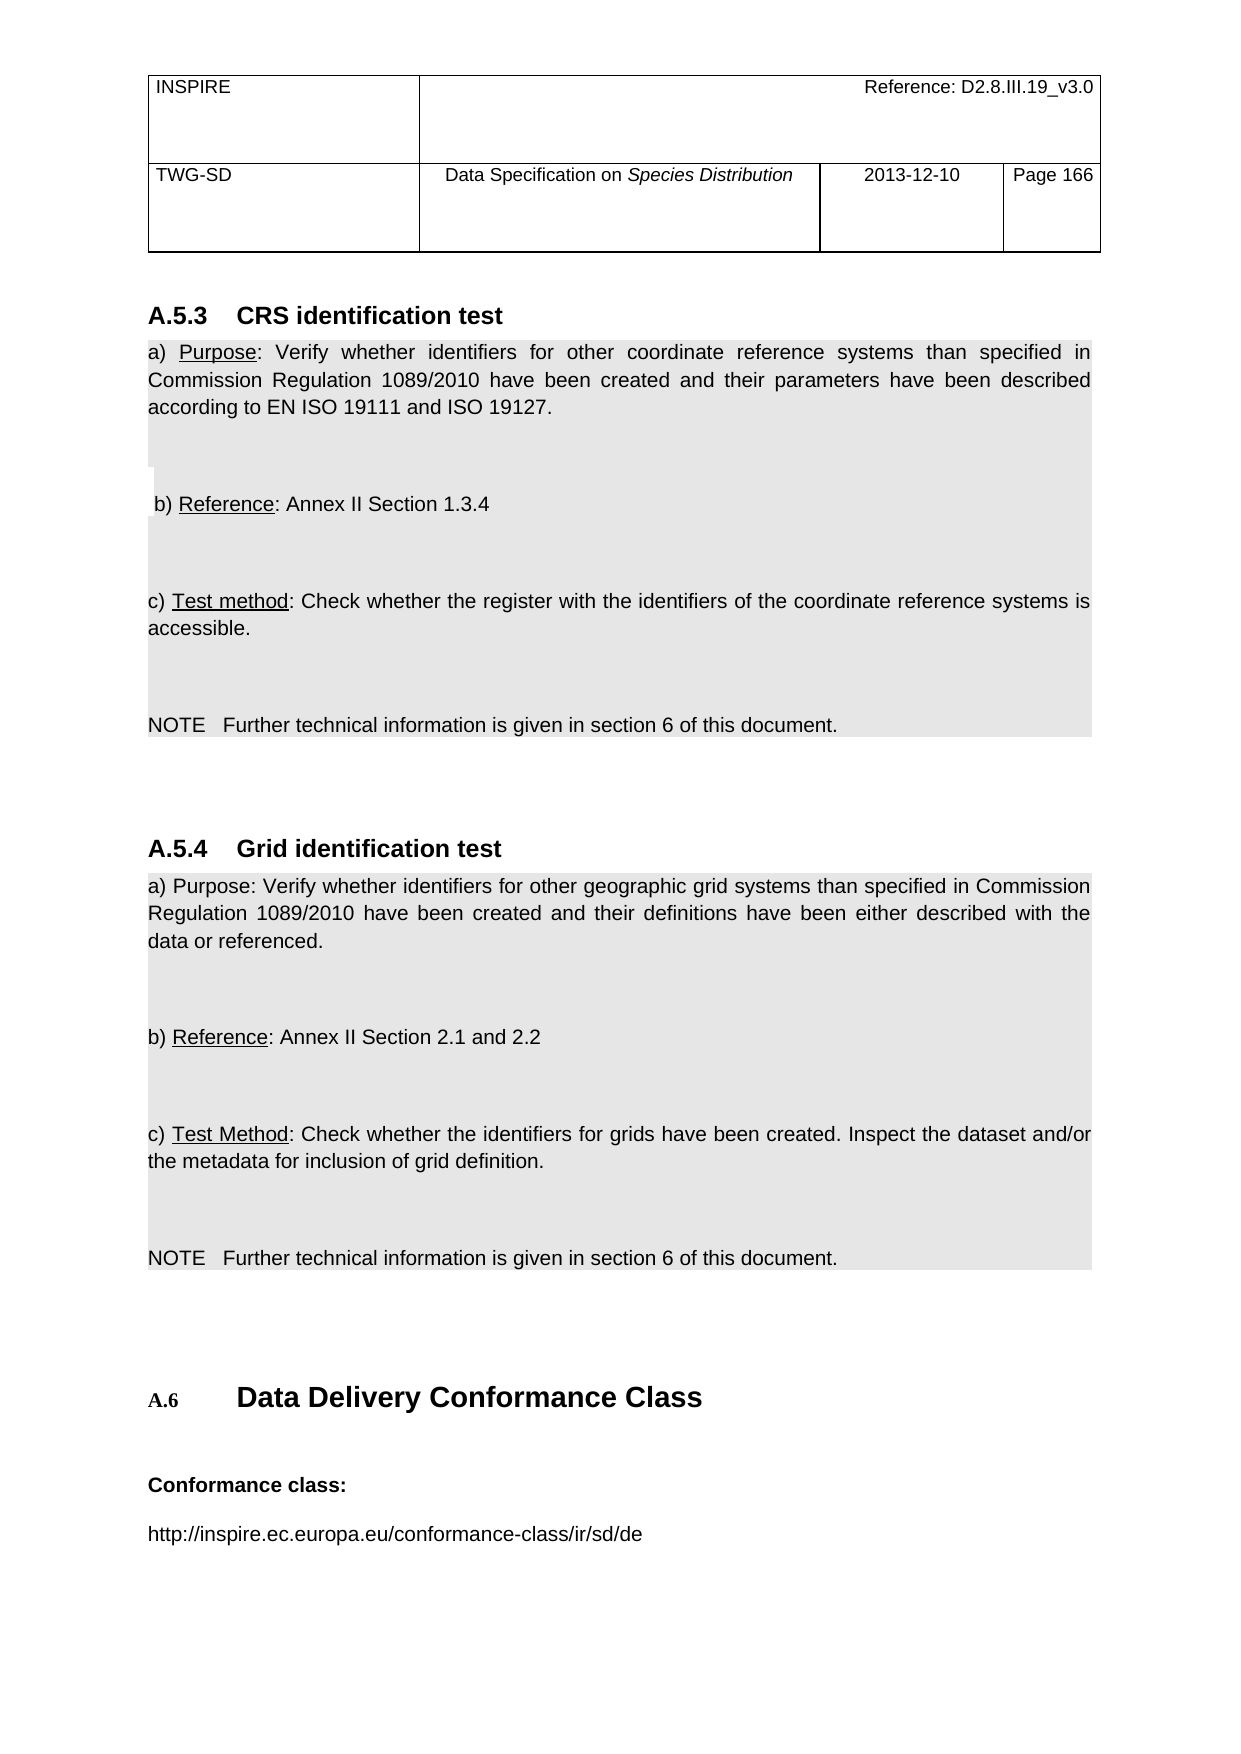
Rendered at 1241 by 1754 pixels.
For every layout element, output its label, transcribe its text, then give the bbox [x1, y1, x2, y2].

text c) Test method: Check whether the register with the identifiers of the coordinate reference systems is accessible. [148, 588, 1092, 640]
list CRS identification test [148, 301, 1092, 329]
text a) Purpose: Verify whether identifiers for other coordinate reference systems than specified in Commission Regulation 1089/2010 have been created and their parameters have been described according to EN ISO 19111 and ISO 19127. [148, 340, 1092, 419]
text Data Delivery Conformance Class [148, 1380, 1092, 1414]
text Conformance class: [148, 1473, 1092, 1497]
text http://inspire.ec.europa.eu/conformance-class/ir/sd/de [148, 1522, 1092, 1546]
text b) Reference: Annex II Section 2.1 and 2.2 [148, 1025, 1092, 1049]
text a) Purpose: Verify whether identifiers for other geographic grid systems than specified in Commission Regulation 1089/2010 have been created and their definitions have been either described with the data or referenced. [148, 873, 1092, 952]
text c) Test Method: Check whether the identifiers for grids have been created. Inspect the dataset and/or the metadata for inclusion of grid definition. [148, 1122, 1092, 1173]
list Grid identification test [148, 834, 1092, 863]
text NOTE Further technical information is given in section 6 of this document. [148, 1246, 1092, 1270]
text b) Reference: Annex II Section 1.3.4 [154, 492, 1092, 516]
text NOTE Further technical information is given in section 6 of this document. [148, 713, 1092, 737]
